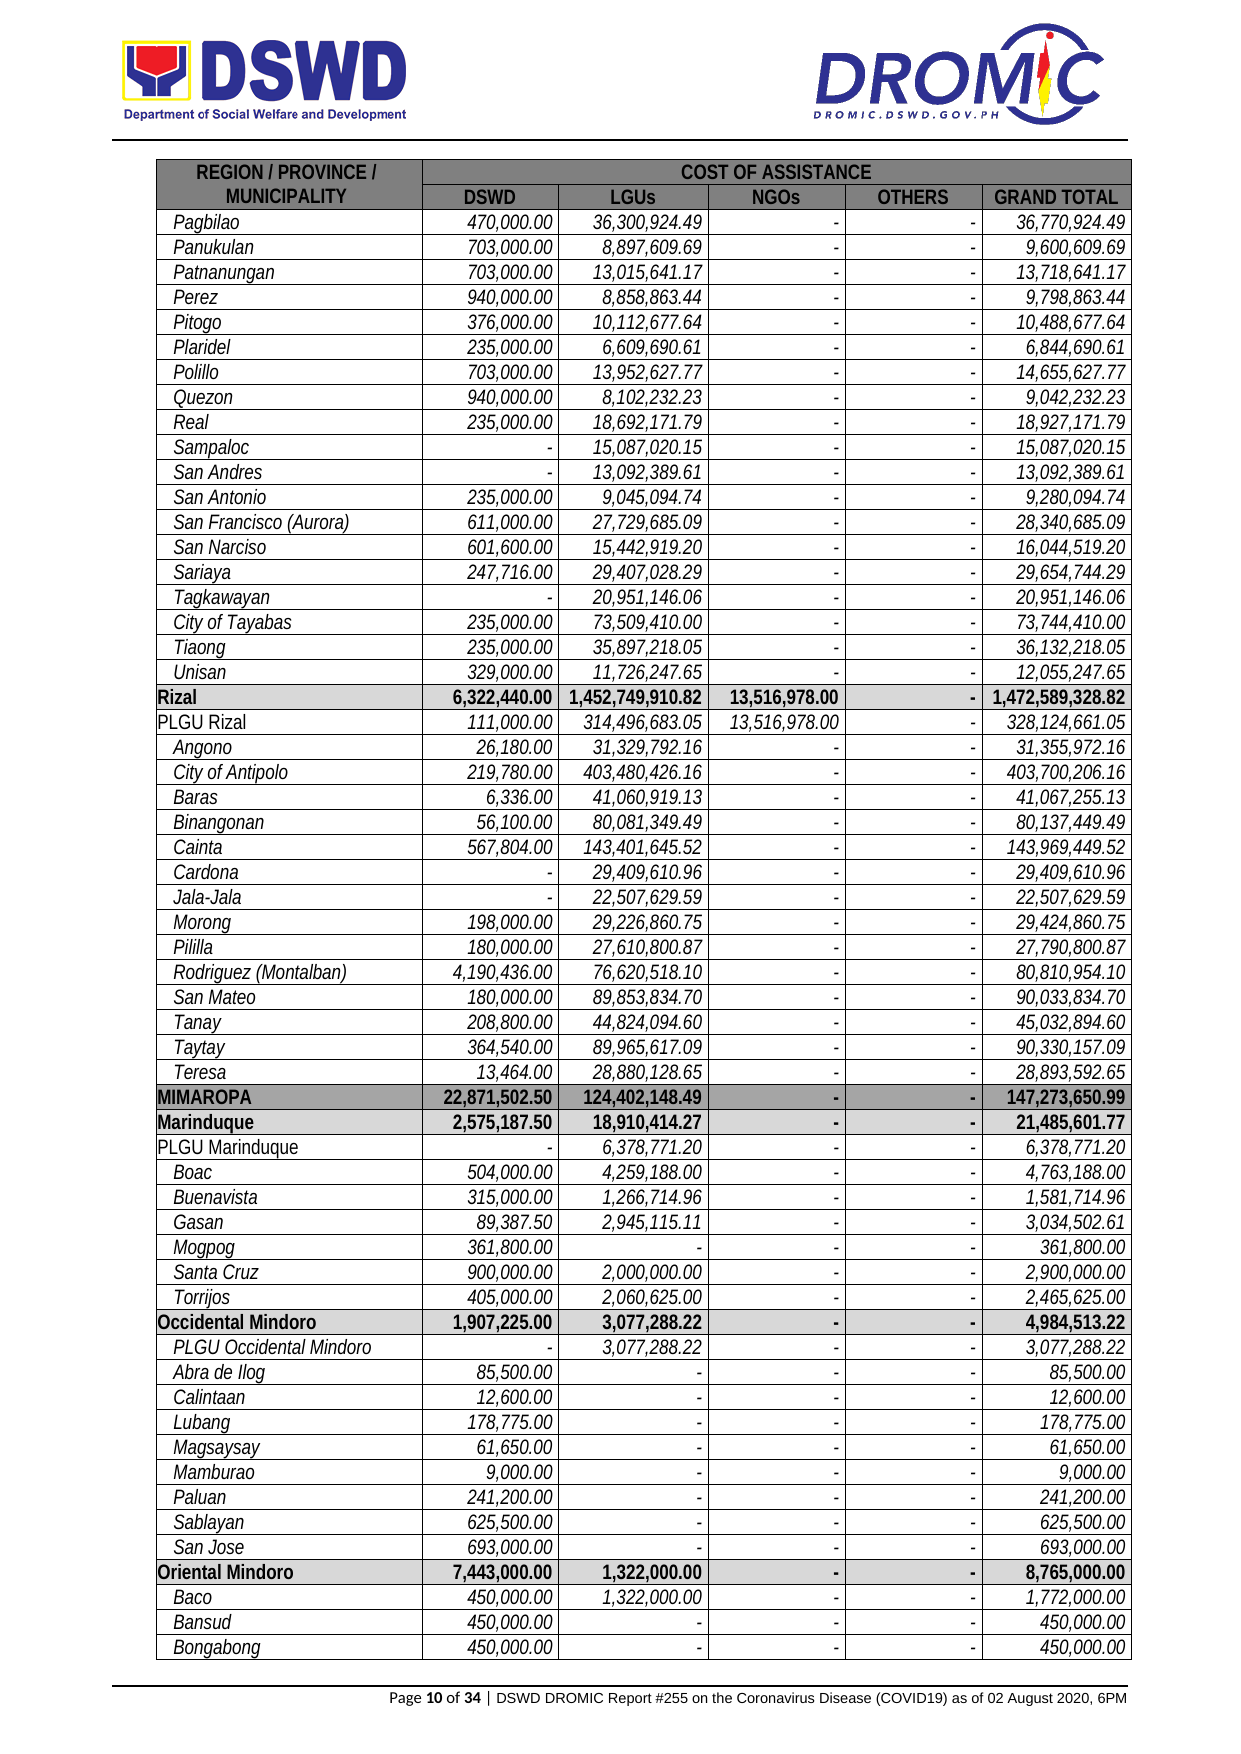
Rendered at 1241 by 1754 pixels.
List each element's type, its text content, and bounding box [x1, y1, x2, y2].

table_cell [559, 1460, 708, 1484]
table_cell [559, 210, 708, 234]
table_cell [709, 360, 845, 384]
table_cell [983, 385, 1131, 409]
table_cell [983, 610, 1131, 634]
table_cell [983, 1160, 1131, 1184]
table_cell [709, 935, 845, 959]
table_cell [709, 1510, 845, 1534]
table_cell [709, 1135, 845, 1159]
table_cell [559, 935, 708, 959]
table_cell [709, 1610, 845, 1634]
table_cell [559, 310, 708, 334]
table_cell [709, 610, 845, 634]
table_header COST OF ASSISTANCE [423, 160, 1131, 184]
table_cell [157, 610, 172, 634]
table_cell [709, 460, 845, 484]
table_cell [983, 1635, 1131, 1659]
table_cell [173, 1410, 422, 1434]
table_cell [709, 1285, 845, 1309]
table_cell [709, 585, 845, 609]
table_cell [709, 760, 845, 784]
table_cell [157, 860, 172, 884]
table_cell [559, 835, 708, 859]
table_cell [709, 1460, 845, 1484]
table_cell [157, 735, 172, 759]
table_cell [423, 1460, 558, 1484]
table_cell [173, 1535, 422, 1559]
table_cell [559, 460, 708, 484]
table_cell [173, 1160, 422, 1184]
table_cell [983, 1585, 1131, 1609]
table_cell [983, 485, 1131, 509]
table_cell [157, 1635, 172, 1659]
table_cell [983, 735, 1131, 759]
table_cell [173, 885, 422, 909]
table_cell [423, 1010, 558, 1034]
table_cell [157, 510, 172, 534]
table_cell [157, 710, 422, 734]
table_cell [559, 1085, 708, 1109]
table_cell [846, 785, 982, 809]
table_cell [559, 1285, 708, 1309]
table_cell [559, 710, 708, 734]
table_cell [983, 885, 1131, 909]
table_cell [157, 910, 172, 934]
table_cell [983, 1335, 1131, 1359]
picture [112, 37, 416, 125]
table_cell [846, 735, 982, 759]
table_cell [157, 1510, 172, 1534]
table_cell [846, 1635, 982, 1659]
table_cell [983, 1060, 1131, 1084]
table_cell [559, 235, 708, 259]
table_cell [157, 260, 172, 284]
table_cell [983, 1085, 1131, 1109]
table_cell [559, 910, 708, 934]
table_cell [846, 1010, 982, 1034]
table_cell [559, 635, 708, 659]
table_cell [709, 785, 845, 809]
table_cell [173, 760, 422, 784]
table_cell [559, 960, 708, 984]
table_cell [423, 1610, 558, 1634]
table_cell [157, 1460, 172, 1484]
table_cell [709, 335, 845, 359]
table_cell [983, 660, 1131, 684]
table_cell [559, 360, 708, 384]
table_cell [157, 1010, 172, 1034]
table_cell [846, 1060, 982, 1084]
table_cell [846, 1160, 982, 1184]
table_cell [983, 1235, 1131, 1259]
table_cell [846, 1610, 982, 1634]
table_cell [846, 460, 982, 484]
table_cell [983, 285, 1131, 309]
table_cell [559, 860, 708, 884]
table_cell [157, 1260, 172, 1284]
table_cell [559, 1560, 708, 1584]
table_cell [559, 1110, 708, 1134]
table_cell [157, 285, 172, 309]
table_cell DSWD [423, 185, 558, 209]
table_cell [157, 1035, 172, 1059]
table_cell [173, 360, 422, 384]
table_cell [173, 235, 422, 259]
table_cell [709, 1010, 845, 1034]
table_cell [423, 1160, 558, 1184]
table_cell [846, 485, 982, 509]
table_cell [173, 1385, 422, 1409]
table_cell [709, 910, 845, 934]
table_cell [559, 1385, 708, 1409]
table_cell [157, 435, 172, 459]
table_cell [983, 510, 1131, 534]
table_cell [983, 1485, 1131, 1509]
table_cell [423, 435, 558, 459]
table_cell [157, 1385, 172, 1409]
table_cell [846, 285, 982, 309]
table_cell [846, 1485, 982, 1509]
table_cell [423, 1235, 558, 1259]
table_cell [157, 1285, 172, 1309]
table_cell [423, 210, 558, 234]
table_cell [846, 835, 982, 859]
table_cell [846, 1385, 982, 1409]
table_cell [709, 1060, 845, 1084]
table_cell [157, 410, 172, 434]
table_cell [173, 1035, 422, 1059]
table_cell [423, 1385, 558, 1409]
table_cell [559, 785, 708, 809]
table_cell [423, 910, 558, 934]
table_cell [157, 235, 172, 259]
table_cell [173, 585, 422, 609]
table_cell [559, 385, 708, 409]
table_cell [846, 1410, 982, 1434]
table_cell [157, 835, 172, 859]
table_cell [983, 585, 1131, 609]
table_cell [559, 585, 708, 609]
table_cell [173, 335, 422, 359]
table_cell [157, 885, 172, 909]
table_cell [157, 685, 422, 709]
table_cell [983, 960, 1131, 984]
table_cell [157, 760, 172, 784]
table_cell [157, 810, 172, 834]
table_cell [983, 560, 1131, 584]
picture [781, 23, 1133, 125]
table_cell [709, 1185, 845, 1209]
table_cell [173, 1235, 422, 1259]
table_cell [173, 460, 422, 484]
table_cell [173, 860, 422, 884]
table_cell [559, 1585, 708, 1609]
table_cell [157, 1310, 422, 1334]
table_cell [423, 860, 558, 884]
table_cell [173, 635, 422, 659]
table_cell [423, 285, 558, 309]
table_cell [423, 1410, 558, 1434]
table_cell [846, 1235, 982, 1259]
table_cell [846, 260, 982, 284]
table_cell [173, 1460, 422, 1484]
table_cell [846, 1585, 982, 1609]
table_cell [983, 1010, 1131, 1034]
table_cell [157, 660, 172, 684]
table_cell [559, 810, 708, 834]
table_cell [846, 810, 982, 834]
table_cell NGOs [709, 185, 845, 209]
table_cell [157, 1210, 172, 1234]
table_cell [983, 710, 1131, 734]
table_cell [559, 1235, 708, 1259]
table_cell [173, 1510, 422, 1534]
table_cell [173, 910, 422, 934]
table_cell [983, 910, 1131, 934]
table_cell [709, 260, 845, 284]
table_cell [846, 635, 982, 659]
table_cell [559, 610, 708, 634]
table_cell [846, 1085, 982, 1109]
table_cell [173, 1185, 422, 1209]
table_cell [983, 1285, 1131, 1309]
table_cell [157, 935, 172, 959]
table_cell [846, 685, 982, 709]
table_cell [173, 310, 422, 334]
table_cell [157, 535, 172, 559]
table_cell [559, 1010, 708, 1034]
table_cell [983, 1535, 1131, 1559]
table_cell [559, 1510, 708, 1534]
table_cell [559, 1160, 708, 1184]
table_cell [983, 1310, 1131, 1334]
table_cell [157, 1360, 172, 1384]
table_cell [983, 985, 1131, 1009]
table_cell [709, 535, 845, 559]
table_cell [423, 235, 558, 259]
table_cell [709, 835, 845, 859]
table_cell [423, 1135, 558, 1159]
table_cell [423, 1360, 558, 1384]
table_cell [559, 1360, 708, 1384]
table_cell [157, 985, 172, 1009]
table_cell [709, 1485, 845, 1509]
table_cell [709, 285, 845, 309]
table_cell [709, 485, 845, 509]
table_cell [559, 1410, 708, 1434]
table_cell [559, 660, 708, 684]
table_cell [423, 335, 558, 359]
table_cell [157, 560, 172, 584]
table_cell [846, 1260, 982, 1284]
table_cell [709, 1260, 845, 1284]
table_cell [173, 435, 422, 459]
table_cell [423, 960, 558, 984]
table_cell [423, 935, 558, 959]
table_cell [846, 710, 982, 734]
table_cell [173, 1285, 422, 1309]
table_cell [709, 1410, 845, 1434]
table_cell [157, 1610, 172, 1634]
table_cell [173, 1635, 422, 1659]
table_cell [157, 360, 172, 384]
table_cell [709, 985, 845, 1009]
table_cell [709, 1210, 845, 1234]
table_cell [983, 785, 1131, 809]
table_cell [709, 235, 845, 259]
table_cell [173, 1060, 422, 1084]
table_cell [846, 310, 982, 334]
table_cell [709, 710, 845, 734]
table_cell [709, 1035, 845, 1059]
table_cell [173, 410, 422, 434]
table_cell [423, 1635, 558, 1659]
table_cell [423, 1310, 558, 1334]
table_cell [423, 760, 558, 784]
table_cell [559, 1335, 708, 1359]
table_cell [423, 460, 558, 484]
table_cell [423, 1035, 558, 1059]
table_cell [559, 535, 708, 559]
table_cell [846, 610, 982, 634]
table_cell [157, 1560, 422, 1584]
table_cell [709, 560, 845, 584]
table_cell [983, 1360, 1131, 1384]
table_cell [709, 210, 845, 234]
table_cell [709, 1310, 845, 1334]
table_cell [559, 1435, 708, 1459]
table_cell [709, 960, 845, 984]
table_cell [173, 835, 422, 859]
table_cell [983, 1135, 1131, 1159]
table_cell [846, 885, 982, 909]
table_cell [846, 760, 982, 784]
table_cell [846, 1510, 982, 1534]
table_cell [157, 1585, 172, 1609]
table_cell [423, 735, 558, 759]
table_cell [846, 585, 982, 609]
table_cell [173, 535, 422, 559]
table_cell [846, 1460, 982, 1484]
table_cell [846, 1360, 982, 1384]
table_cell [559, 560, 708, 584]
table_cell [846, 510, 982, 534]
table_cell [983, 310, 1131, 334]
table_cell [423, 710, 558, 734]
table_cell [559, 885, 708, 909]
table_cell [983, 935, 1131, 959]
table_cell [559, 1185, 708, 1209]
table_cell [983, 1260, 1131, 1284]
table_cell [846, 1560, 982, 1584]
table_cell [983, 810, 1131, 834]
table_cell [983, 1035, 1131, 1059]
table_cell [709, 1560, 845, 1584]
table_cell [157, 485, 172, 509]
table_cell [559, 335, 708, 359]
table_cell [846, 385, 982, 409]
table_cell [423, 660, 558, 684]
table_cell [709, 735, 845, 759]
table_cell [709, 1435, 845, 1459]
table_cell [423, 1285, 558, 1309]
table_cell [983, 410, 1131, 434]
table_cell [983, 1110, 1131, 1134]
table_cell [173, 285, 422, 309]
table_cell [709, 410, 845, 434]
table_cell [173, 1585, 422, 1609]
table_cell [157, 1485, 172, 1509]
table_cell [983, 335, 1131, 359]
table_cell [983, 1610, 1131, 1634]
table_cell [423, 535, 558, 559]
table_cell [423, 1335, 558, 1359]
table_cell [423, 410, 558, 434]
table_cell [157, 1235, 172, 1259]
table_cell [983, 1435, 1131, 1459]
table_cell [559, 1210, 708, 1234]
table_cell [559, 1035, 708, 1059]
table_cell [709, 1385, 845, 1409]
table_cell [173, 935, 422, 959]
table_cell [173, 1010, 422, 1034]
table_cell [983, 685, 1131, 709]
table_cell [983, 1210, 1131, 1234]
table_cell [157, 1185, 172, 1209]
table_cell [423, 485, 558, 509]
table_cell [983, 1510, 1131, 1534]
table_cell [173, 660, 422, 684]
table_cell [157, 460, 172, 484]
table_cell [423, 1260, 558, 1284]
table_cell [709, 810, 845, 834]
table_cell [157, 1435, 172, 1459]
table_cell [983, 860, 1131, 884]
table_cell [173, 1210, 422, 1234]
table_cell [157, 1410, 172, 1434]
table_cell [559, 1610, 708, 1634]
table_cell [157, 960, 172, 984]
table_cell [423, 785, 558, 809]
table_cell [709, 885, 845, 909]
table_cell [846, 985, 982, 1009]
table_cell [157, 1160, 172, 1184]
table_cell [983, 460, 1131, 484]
table_cell LGUs [559, 185, 708, 209]
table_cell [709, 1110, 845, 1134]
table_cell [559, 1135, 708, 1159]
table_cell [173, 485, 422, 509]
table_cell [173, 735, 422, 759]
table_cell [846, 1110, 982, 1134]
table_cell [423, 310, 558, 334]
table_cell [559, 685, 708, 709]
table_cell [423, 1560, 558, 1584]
table_cell OTHERS [846, 185, 982, 209]
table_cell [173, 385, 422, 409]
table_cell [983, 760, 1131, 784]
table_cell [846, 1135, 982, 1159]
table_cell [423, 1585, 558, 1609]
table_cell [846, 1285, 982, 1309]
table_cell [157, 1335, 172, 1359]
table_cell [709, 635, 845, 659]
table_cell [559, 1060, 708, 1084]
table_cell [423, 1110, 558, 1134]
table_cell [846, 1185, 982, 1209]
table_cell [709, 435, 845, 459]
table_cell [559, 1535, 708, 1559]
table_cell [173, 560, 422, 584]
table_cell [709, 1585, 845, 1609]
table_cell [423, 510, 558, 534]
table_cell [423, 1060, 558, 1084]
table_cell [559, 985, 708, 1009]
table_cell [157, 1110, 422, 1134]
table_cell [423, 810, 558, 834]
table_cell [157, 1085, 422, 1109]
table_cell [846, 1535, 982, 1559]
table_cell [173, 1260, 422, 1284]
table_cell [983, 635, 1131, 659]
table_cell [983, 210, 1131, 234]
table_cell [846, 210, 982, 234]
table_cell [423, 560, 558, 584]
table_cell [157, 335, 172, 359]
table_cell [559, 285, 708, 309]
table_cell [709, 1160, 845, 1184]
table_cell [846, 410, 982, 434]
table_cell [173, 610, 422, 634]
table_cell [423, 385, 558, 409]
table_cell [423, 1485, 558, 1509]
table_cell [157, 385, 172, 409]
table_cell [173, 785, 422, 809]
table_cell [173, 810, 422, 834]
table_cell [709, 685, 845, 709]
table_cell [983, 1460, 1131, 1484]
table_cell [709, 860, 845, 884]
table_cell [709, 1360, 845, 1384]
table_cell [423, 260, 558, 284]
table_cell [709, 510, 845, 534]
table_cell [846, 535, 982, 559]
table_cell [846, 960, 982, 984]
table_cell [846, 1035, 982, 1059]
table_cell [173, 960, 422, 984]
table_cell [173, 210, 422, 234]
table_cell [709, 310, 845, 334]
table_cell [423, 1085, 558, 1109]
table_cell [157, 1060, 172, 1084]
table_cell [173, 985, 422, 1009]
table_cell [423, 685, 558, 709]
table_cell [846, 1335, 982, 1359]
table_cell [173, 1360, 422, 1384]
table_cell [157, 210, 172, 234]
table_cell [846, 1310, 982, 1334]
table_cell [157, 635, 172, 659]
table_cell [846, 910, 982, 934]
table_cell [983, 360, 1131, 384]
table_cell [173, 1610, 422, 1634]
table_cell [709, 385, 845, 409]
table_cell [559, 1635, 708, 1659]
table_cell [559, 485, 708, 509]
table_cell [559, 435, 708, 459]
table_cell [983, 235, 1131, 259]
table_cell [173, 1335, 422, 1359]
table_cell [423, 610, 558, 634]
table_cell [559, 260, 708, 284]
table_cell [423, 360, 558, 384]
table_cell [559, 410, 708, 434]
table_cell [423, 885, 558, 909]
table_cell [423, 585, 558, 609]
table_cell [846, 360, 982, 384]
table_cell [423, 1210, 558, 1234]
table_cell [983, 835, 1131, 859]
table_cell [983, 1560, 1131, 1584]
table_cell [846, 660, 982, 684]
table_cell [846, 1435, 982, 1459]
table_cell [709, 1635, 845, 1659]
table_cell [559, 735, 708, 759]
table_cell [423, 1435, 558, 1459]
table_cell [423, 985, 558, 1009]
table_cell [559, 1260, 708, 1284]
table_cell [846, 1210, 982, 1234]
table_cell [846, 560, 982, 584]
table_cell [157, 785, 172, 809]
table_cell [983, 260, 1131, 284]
table_cell GRAND TOTAL [983, 185, 1131, 209]
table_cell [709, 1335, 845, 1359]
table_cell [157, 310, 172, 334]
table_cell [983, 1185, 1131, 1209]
table_header REGION / PROVINCE / MUNICIPALITY [157, 160, 422, 209]
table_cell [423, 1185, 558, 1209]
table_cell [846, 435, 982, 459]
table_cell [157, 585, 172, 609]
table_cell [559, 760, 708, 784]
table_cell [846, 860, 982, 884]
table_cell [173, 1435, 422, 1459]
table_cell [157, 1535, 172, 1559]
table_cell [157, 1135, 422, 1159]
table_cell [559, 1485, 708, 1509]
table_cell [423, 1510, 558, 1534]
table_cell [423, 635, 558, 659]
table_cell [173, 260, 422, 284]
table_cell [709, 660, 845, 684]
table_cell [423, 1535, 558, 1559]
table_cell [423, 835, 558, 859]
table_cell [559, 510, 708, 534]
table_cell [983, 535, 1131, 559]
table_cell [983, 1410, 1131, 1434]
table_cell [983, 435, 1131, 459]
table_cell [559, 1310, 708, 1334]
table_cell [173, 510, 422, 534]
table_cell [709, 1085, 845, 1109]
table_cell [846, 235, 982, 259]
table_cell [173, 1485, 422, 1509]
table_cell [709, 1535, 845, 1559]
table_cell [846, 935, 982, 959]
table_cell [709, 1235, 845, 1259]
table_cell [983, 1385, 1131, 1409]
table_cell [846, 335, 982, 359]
